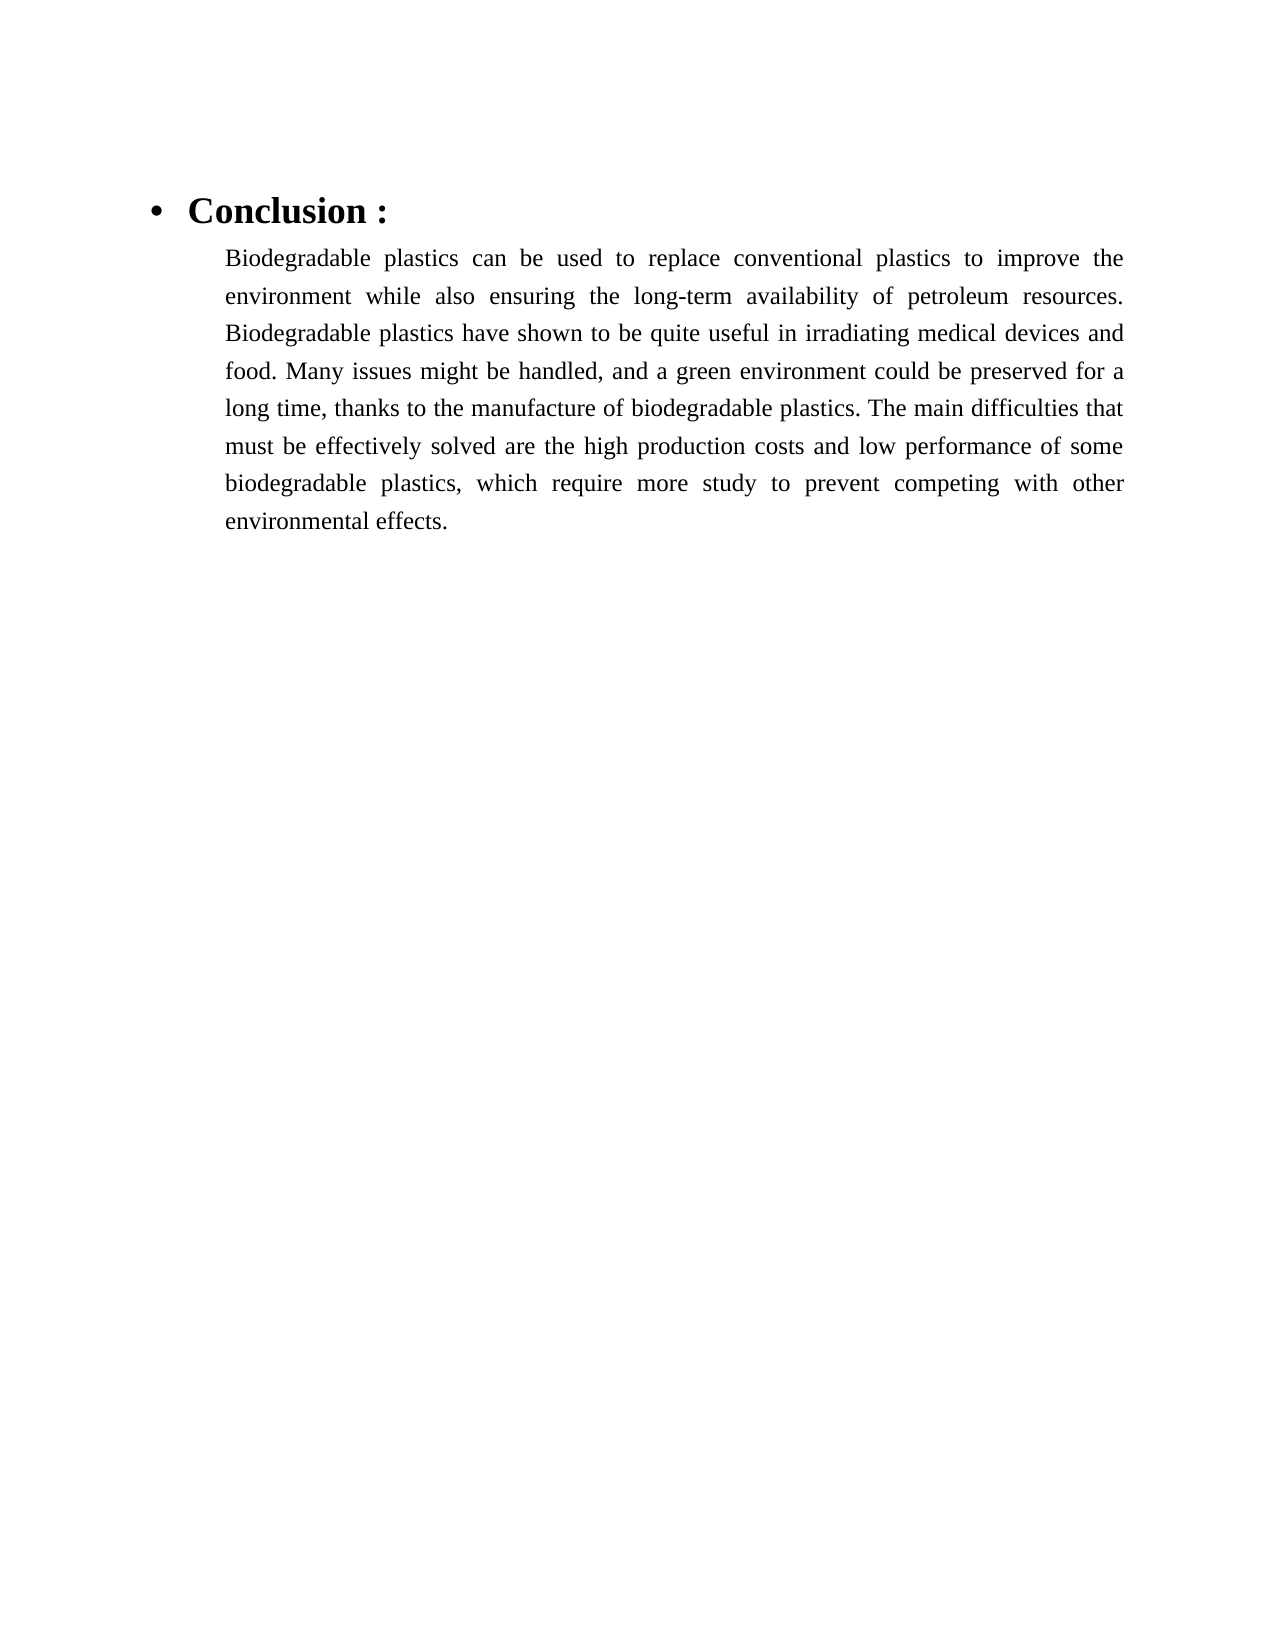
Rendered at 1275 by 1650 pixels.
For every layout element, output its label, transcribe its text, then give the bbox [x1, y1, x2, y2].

text Biodegradable plastics can be used to replace conventional plastics to improve the environment while also ensuring the long-term availability of petroleum resources. Biodegradable plastics have shown to be quite useful in irradiating medical devices and food. Many issues might be handled, and a green environment could be preserved for a long time, thanks to the manufacture of biodegradable plastics. The main difficulties that must be effectively solved are the high production costs and low performance of some biodegradable plastics, which require more study to prevent competing with other environmental effects. [225, 237, 1125, 537]
list Conclusion : [150, 193, 1125, 231]
